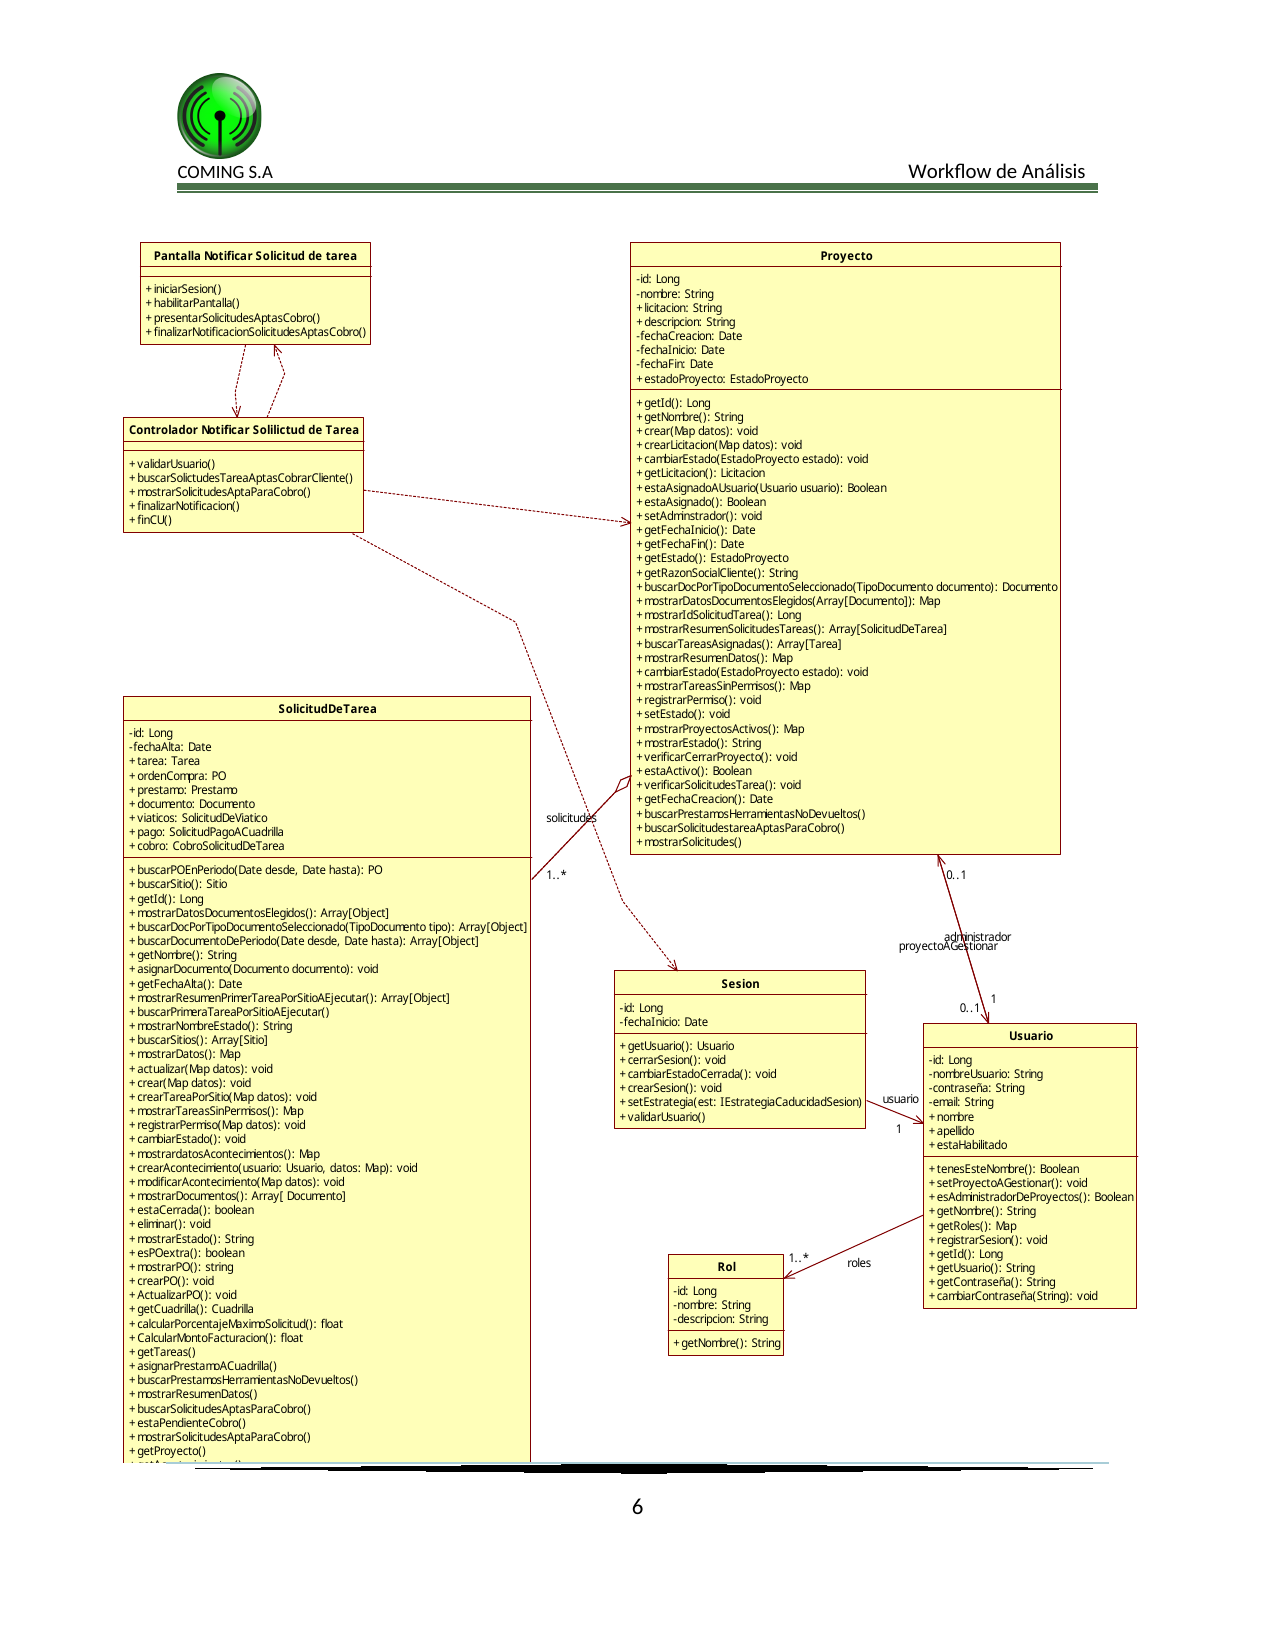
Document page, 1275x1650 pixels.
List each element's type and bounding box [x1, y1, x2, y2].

picture [177, 73, 262, 159]
